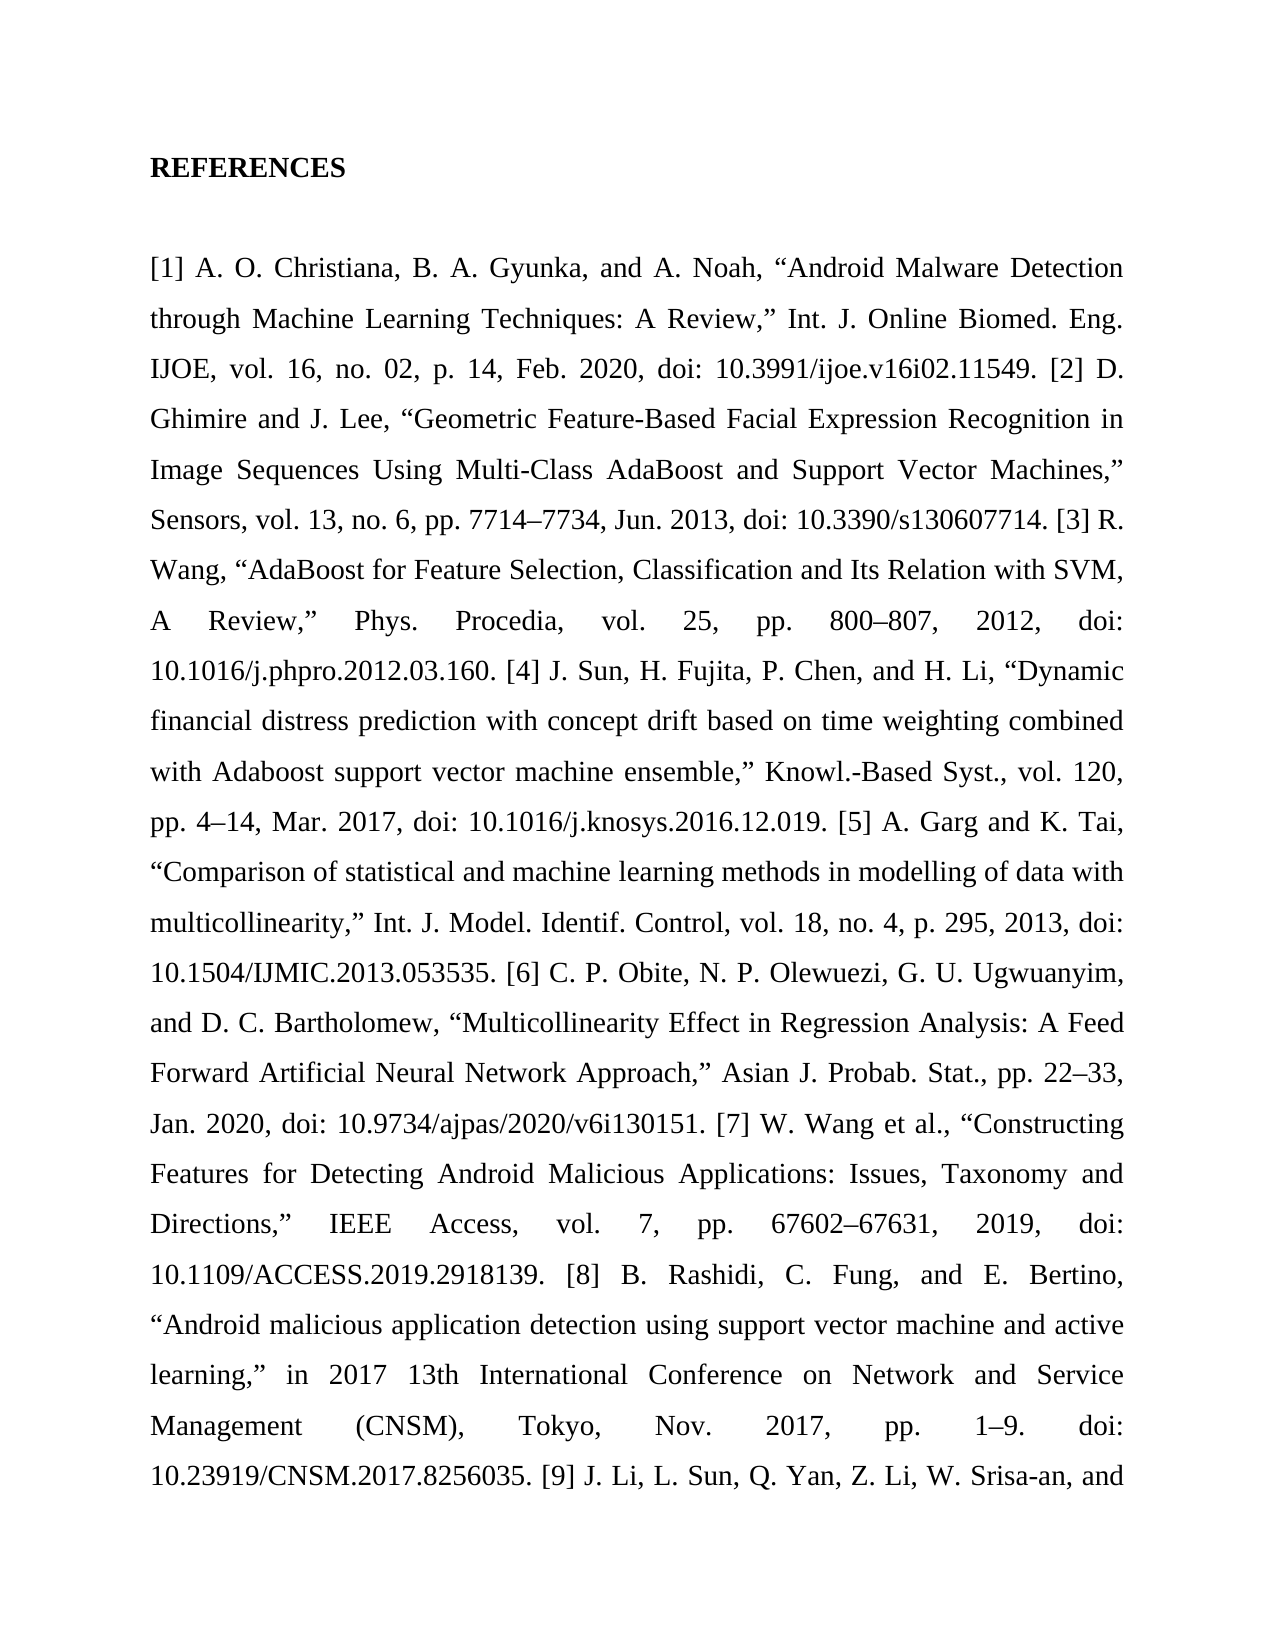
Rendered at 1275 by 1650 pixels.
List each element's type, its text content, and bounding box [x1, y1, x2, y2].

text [150, 251, 1125, 1492]
text REFERENCES [150, 150, 1125, 183]
